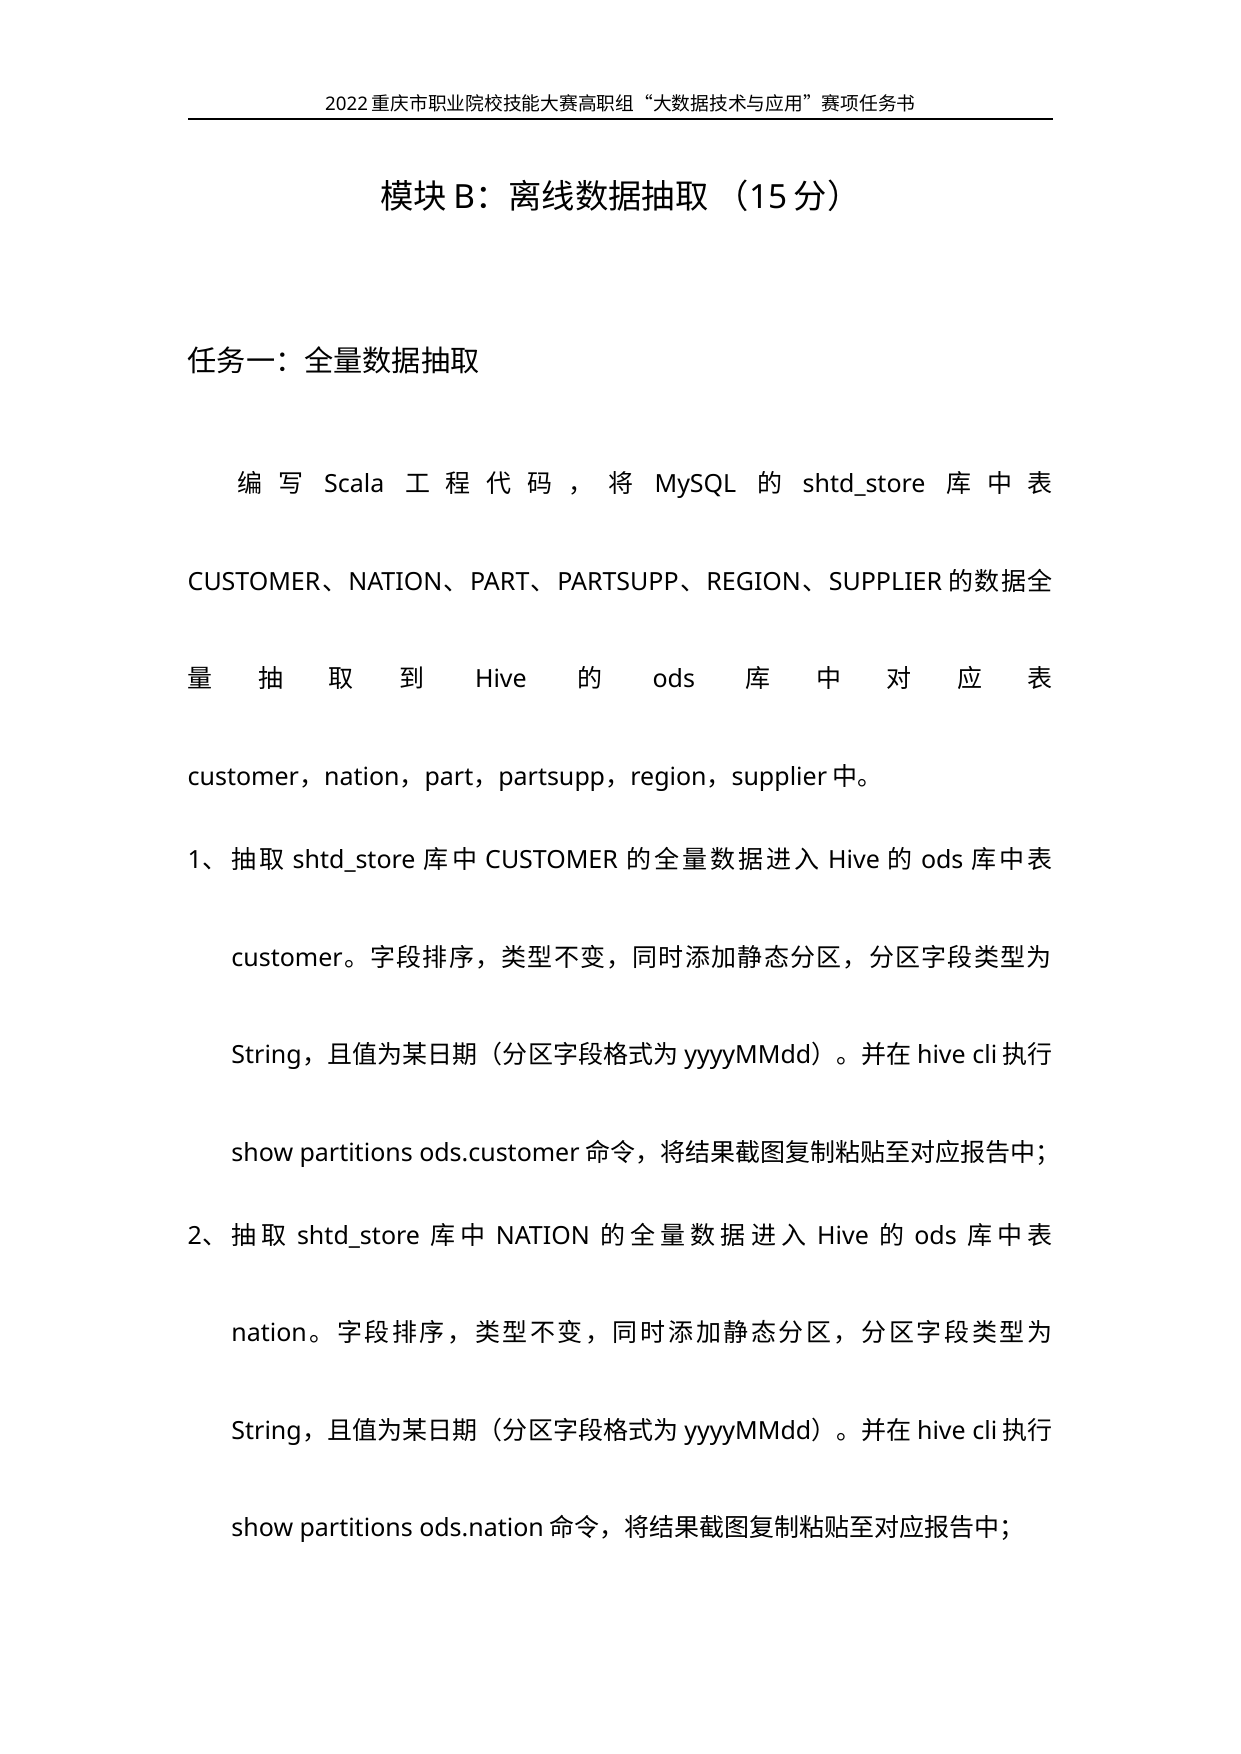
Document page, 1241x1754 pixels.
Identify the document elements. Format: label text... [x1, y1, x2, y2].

subtitle 任务一：全量数据抽取 [187, 327, 1053, 392]
list 抽取shtd_store库中CUSTOMER的全量数据进入Hive的ods库中表customer。字段排序，类型不变，同时添加静态分区，分区字段类型为String，且值为某日期（分区字段格式为yyyyMMdd）。并在hive cli执行show partitions ods.customer命令，将结果截图复制粘贴至对应报告中； [187, 825, 1053, 1183]
text 编写Scala工程代码，将MySQL的shtd_store库中表CUSTOMER、NATION、PART、PARTSUPP、REGION、SUPPLIER的数据全量抽取到Hive的ods库中对应表customer，nation，part，partsupp，region，supplier中。 [187, 449, 1053, 807]
list 抽取shtd_store库中NATION的全量数据进入Hive的ods库中表nation。字段排序，类型不变，同时添加静态分区，分区字段类型为String，且值为某日期（分区字段格式为yyyyMMdd）。并在hive cli执行show partitions ods.nation命令，将结果截图复制粘贴至对应报告中； [187, 1201, 1053, 1558]
subtitle 模块B：离线数据抽取 （15分） [187, 162, 1053, 227]
